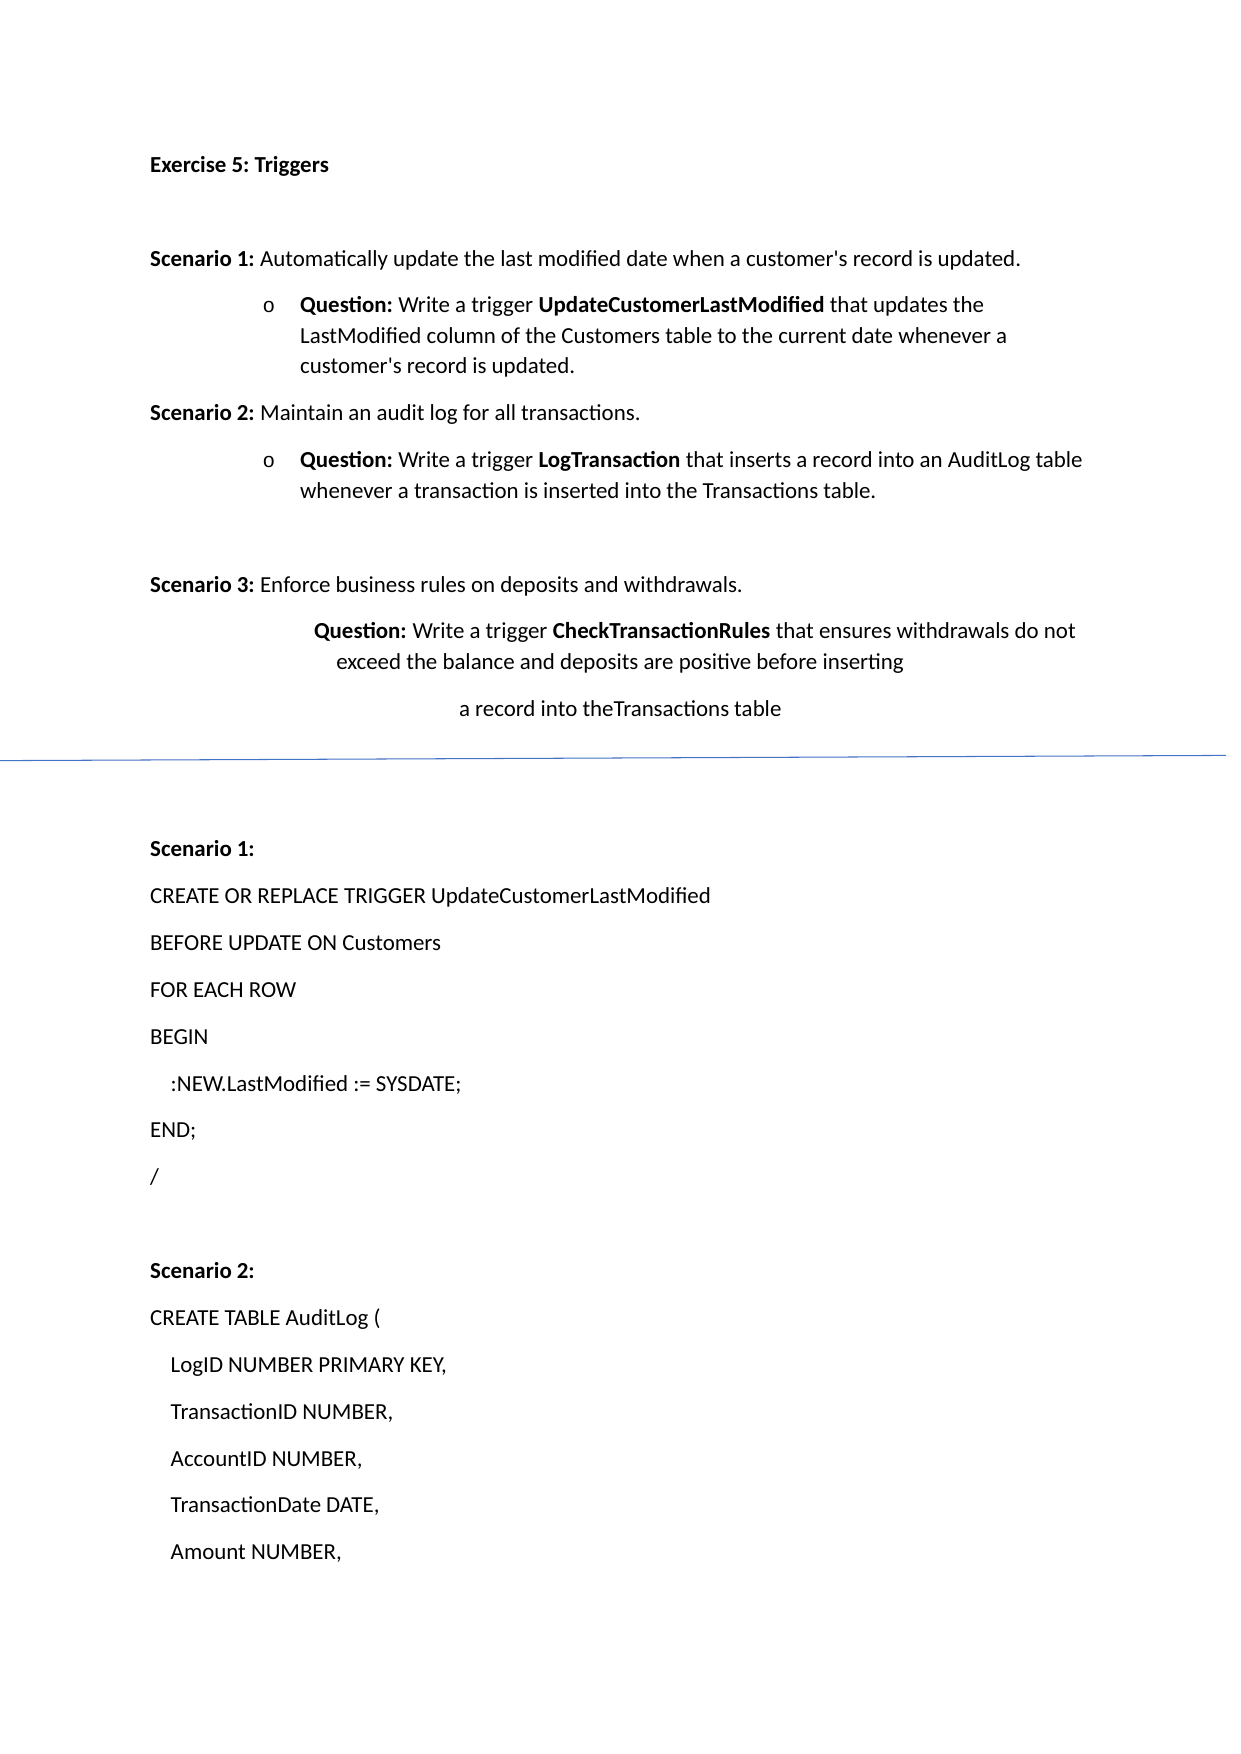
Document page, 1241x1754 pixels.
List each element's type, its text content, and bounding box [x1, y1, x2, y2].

text TransactionDate DATE, [150, 1491, 1090, 1519]
text a record into theTransactions table [150, 694, 1090, 722]
text AccountID NUMBER, [150, 1444, 1090, 1472]
text Scenario 2: [150, 1256, 1090, 1284]
text CREATE TABLE AuditLog ( [150, 1303, 1090, 1331]
text FOR EACH ROW [150, 975, 1090, 1003]
text TransactionID NUMBER, [150, 1397, 1090, 1425]
text Question: Write a trigger CheckTransactionRules that ensures withdrawals do not exceed the balance and deposits are positive before inserting [150, 617, 1090, 675]
text LogID NUMBER PRIMARY KEY, [150, 1350, 1090, 1378]
text END; [150, 1116, 1090, 1144]
text Amount NUMBER, [150, 1537, 1090, 1566]
text Scenario 3: Enforce business rules on deposits and withdrawals. [150, 570, 1090, 598]
text Scenario 1: Automatically update the last modified date when a customer's record is updated. [150, 244, 1090, 272]
list Question: Write a trigger LogTransaction that inserts a record into an AuditLog table whenever a transaction is inserted into the Transactions table. [262, 445, 1090, 504]
text Exercise 5: Triggers [150, 150, 1090, 178]
text BEFORE UPDATE ON Customers [150, 928, 1090, 956]
text Scenario 2: Maintain an audit log for all transactions. [150, 398, 1090, 426]
text BEGIN [150, 1022, 1090, 1050]
text / [150, 1162, 1090, 1191]
text :NEW.LastModified := SYSDATE; [150, 1069, 1090, 1097]
text CREATE OR REPLACE TRIGGER UpdateCustomerLastModified [150, 881, 1090, 909]
text Scenario 1: [150, 834, 1090, 862]
list Question: Write a trigger UpdateCustomerLastModified that updates the LastModified column of the Customers table to the current date whenever a customer's record is updated. [262, 291, 1090, 379]
